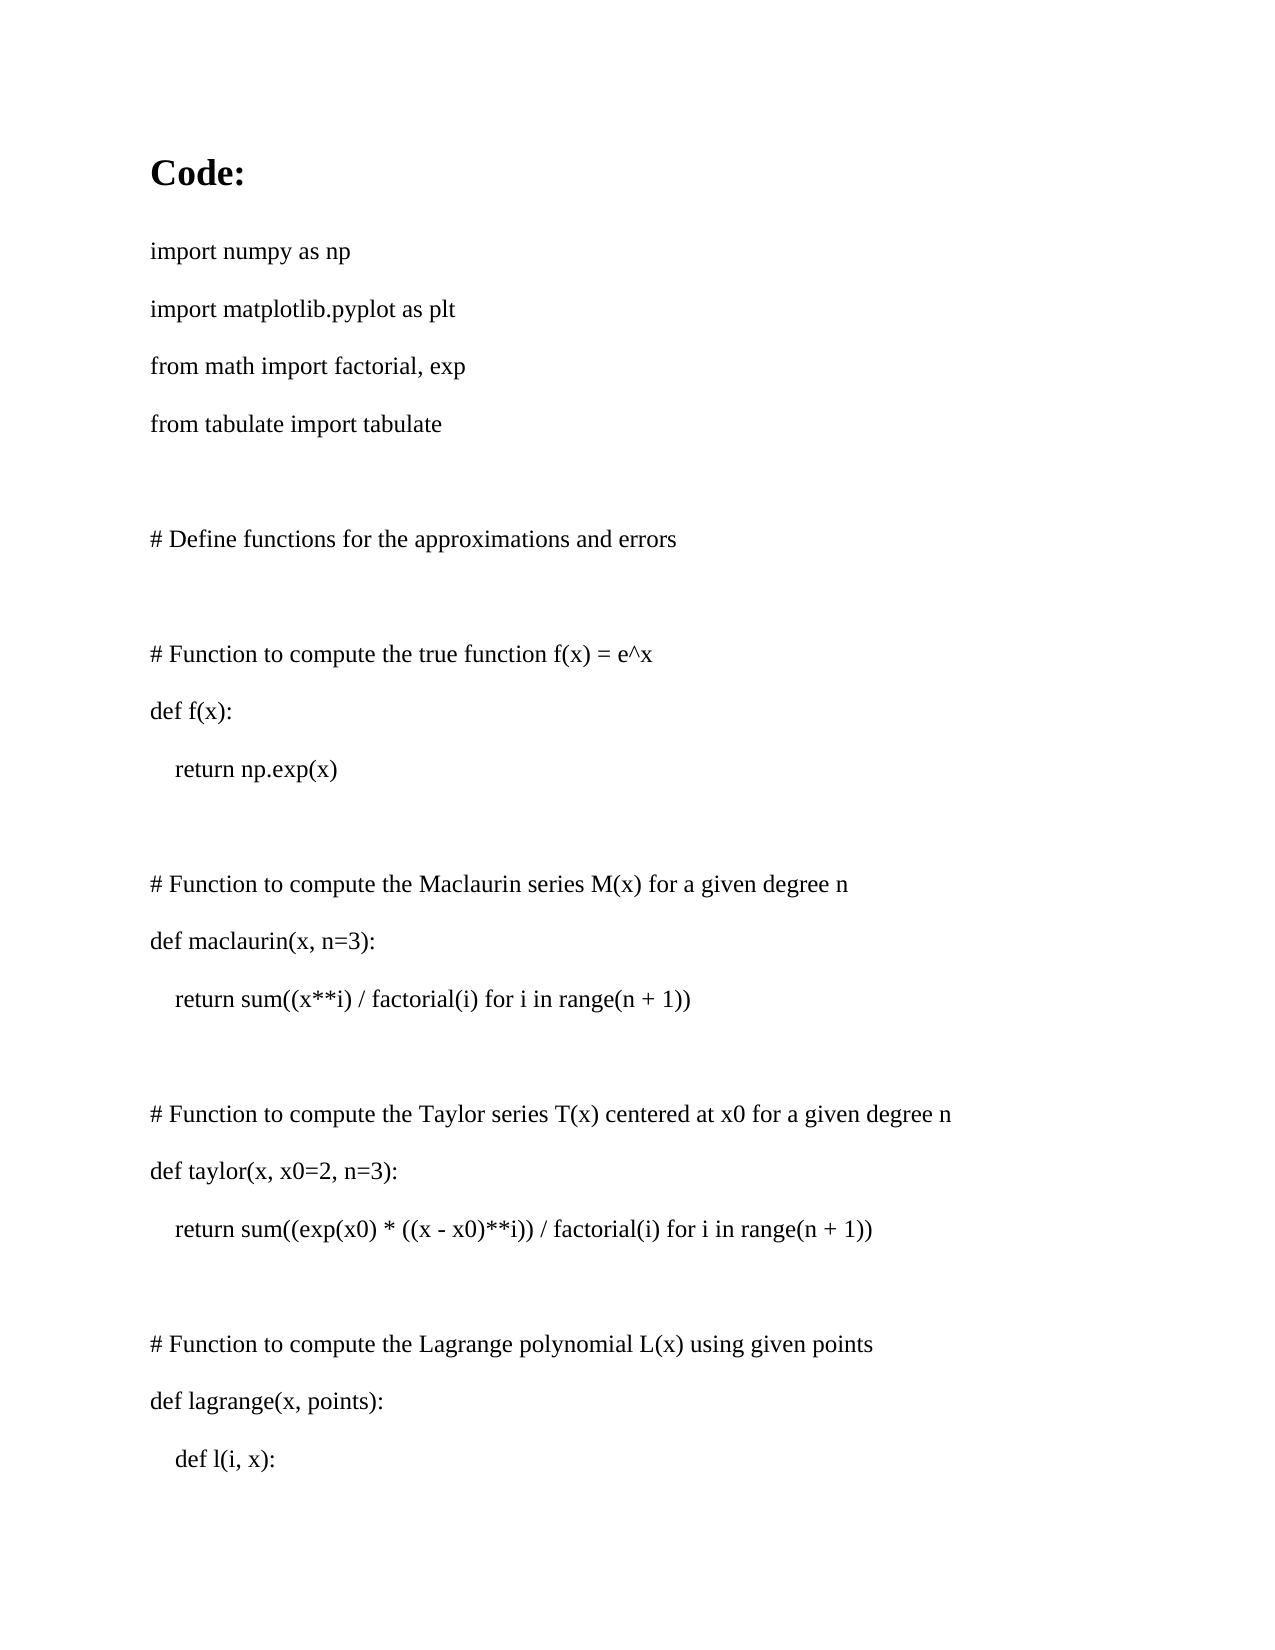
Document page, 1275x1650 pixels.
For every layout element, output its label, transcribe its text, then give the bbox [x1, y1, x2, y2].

text from math import factorial, exp [150, 351, 1125, 380]
text # Function to compute the Maclaurin series M(x) for a given degree n [150, 869, 1125, 897]
text def taylor(x, x0=2, n=3): [150, 1156, 1125, 1185]
text import matplotlib.pyplot as plt [150, 294, 1125, 322]
text from tabulate import tabulate [150, 409, 1125, 437]
text def f(x): [150, 696, 1125, 725]
text return sum((exp(x0) * ((x - x0)**i)) / factorial(i) for i in range(n + 1)) [150, 1214, 1125, 1242]
text Code: [150, 150, 1125, 193]
text def lagrange(x, points): [150, 1386, 1125, 1415]
text # Function to compute the Taylor series T(x) centered at x0 for a given degree n [150, 1099, 1125, 1127]
text def l(i, x): [150, 1444, 1125, 1472]
text # Function to compute the true function f(x) = e^x [150, 639, 1125, 667]
text # Define functions for the approximations and errors [150, 524, 1125, 552]
text def maclaurin(x, n=3): [150, 926, 1125, 955]
text import numpy as np [150, 236, 1125, 265]
text return sum((x**i) / factorial(i) for i in range(n + 1)) [150, 984, 1125, 1012]
text return np.exp(x) [150, 754, 1125, 782]
text # Function to compute the Lagrange polynomial L(x) using given points [150, 1329, 1125, 1357]
